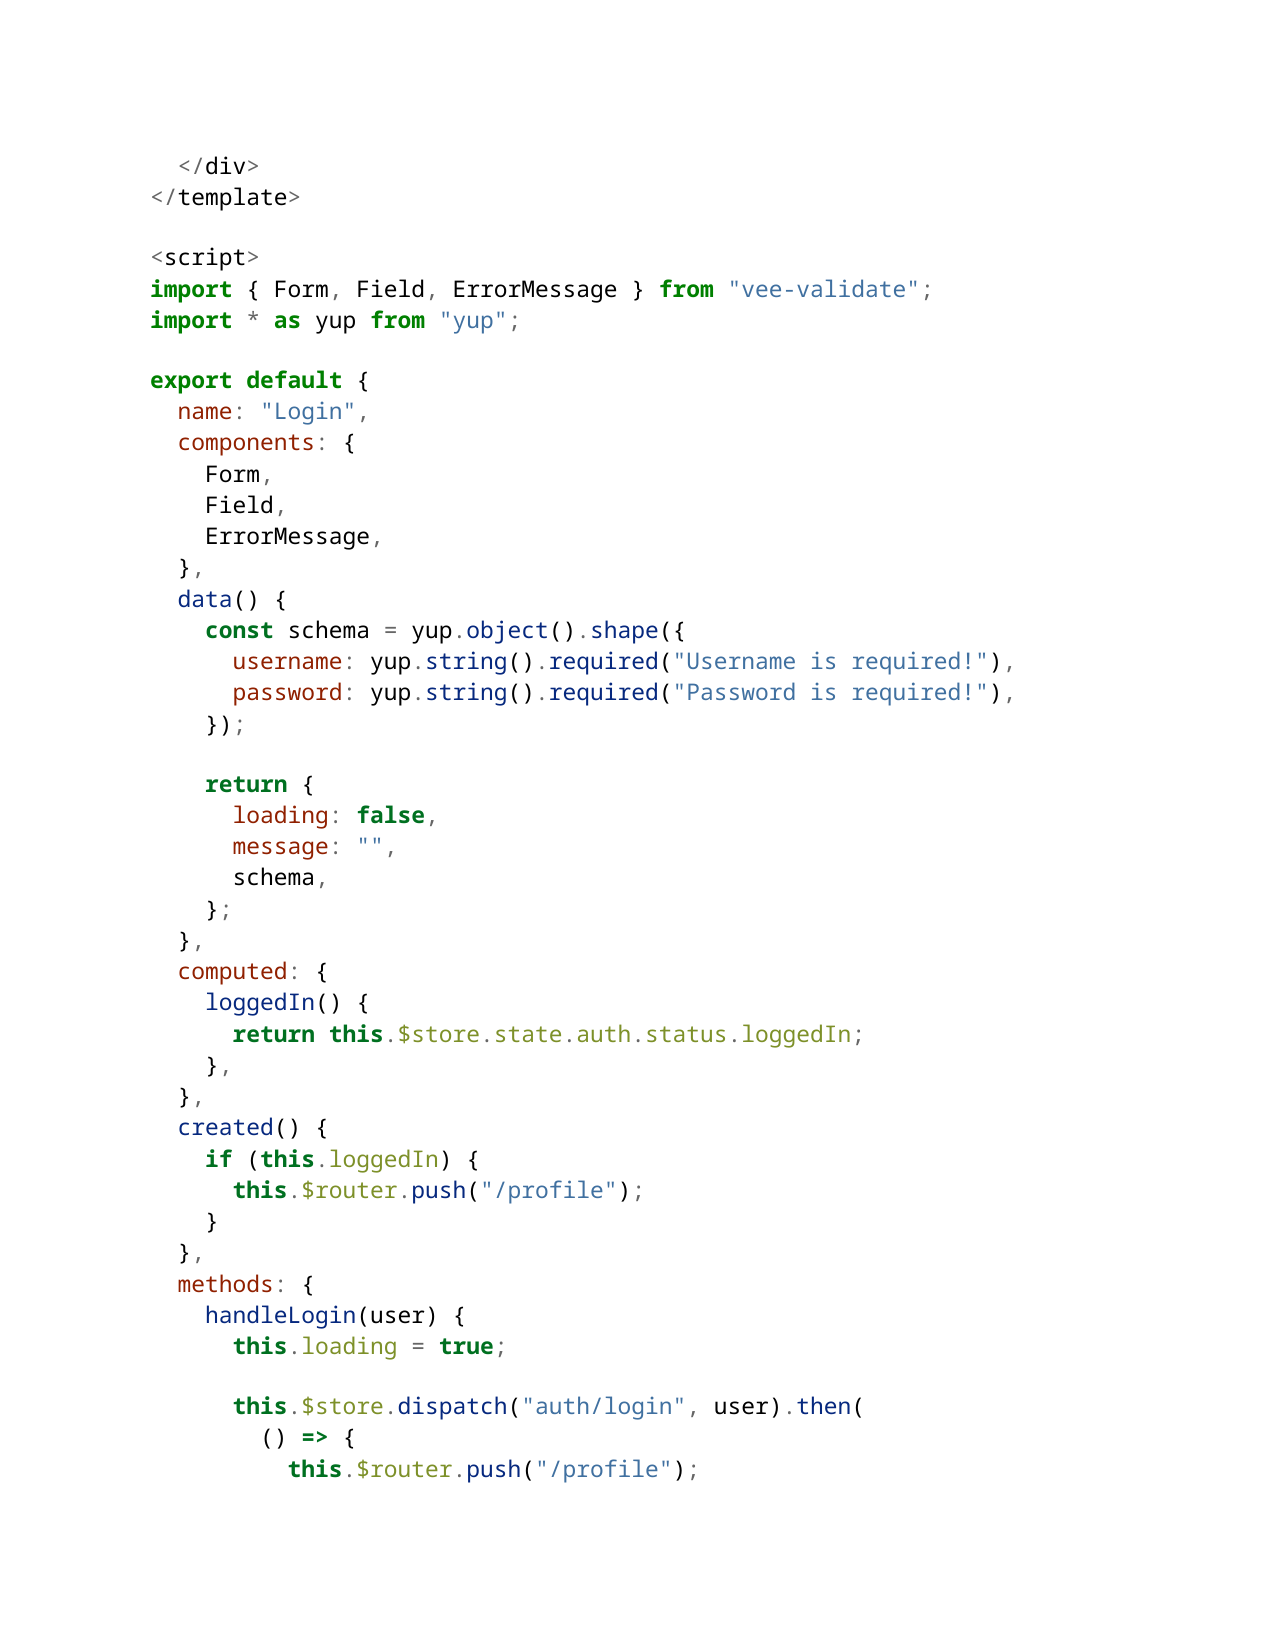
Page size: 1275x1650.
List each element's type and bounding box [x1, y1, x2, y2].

text [150, 150, 1125, 1484]
